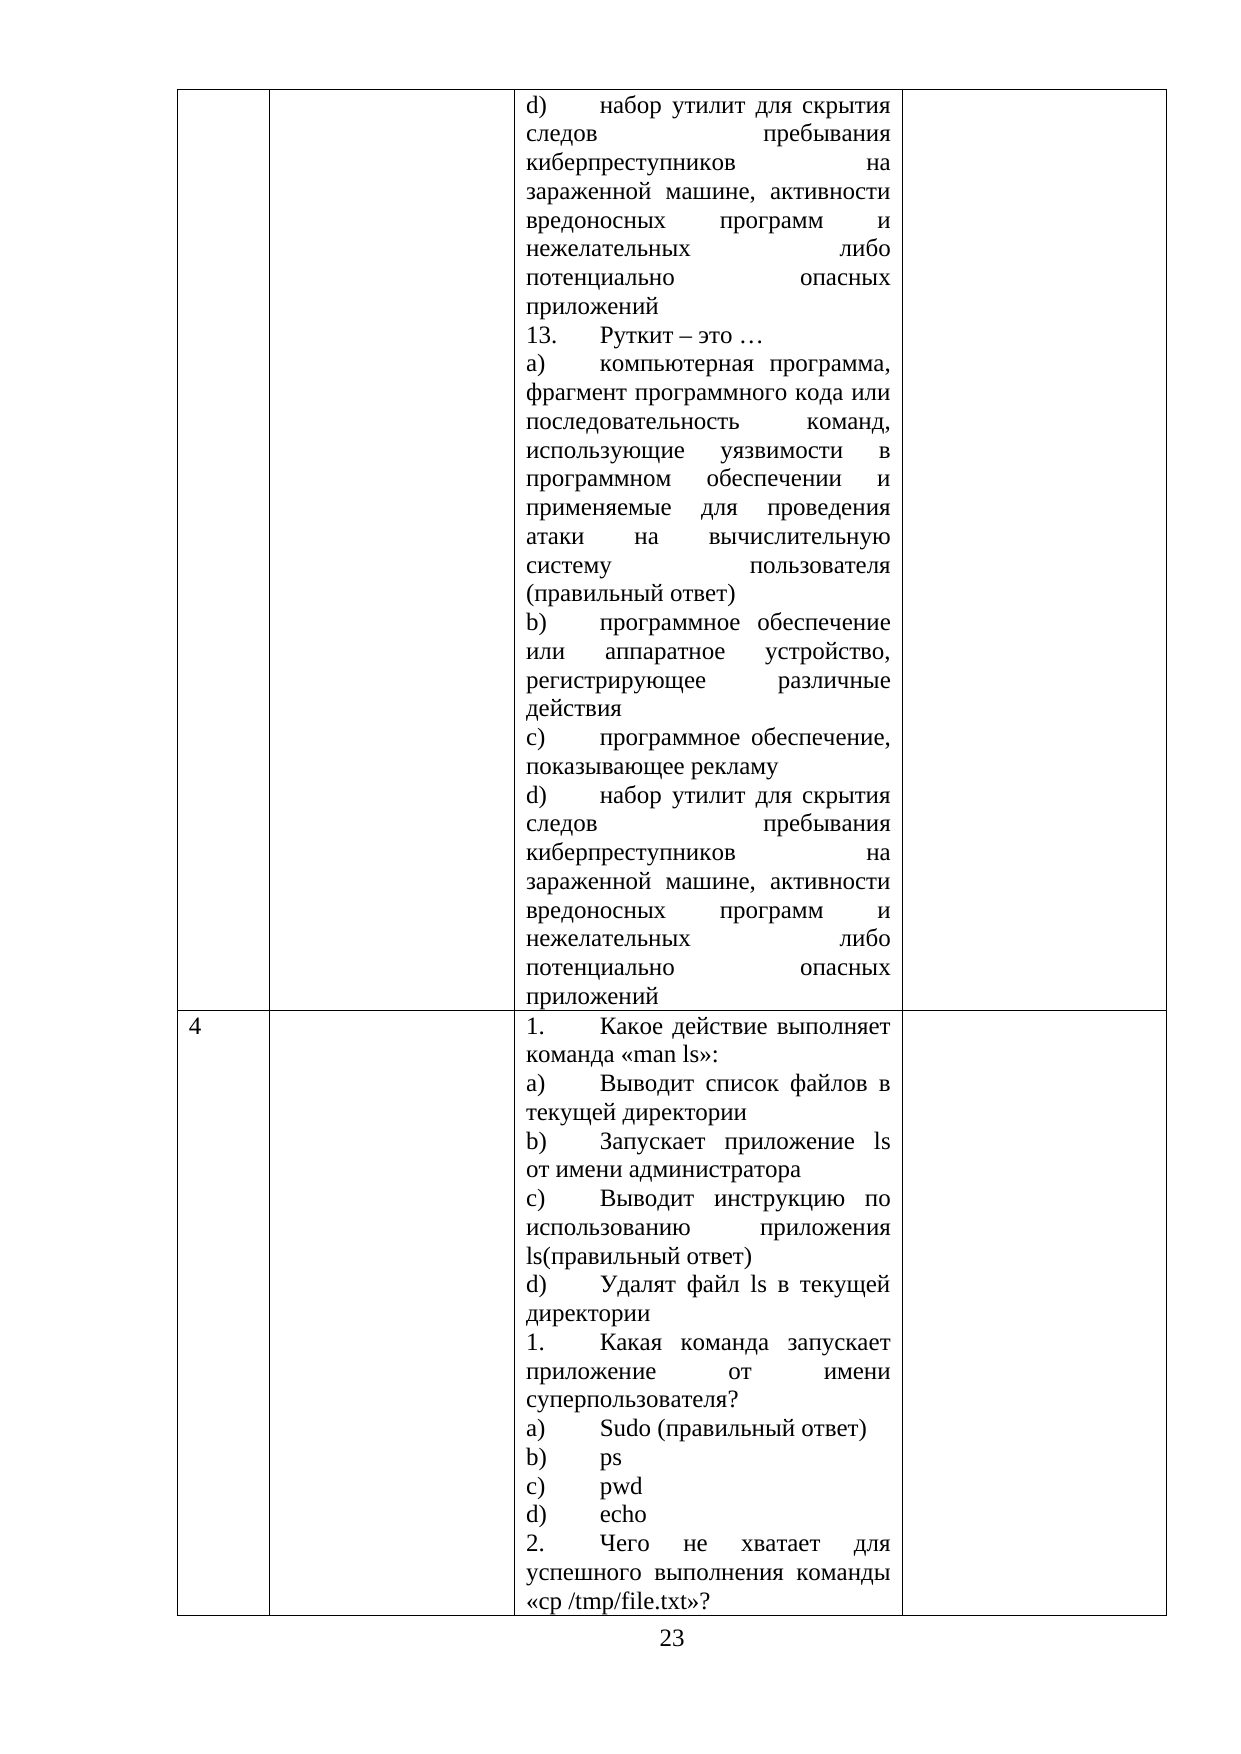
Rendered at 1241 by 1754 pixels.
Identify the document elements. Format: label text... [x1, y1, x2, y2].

table_cell [903, 1011, 1166, 1614]
table_cell [270, 90, 514, 1010]
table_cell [515, 1011, 902, 1614]
table_cell 3 [178, 90, 269, 1010]
table_cell [270, 1011, 514, 1614]
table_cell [515, 90, 902, 1010]
table_cell 4 [178, 1011, 269, 1614]
table_cell [903, 90, 1166, 1010]
